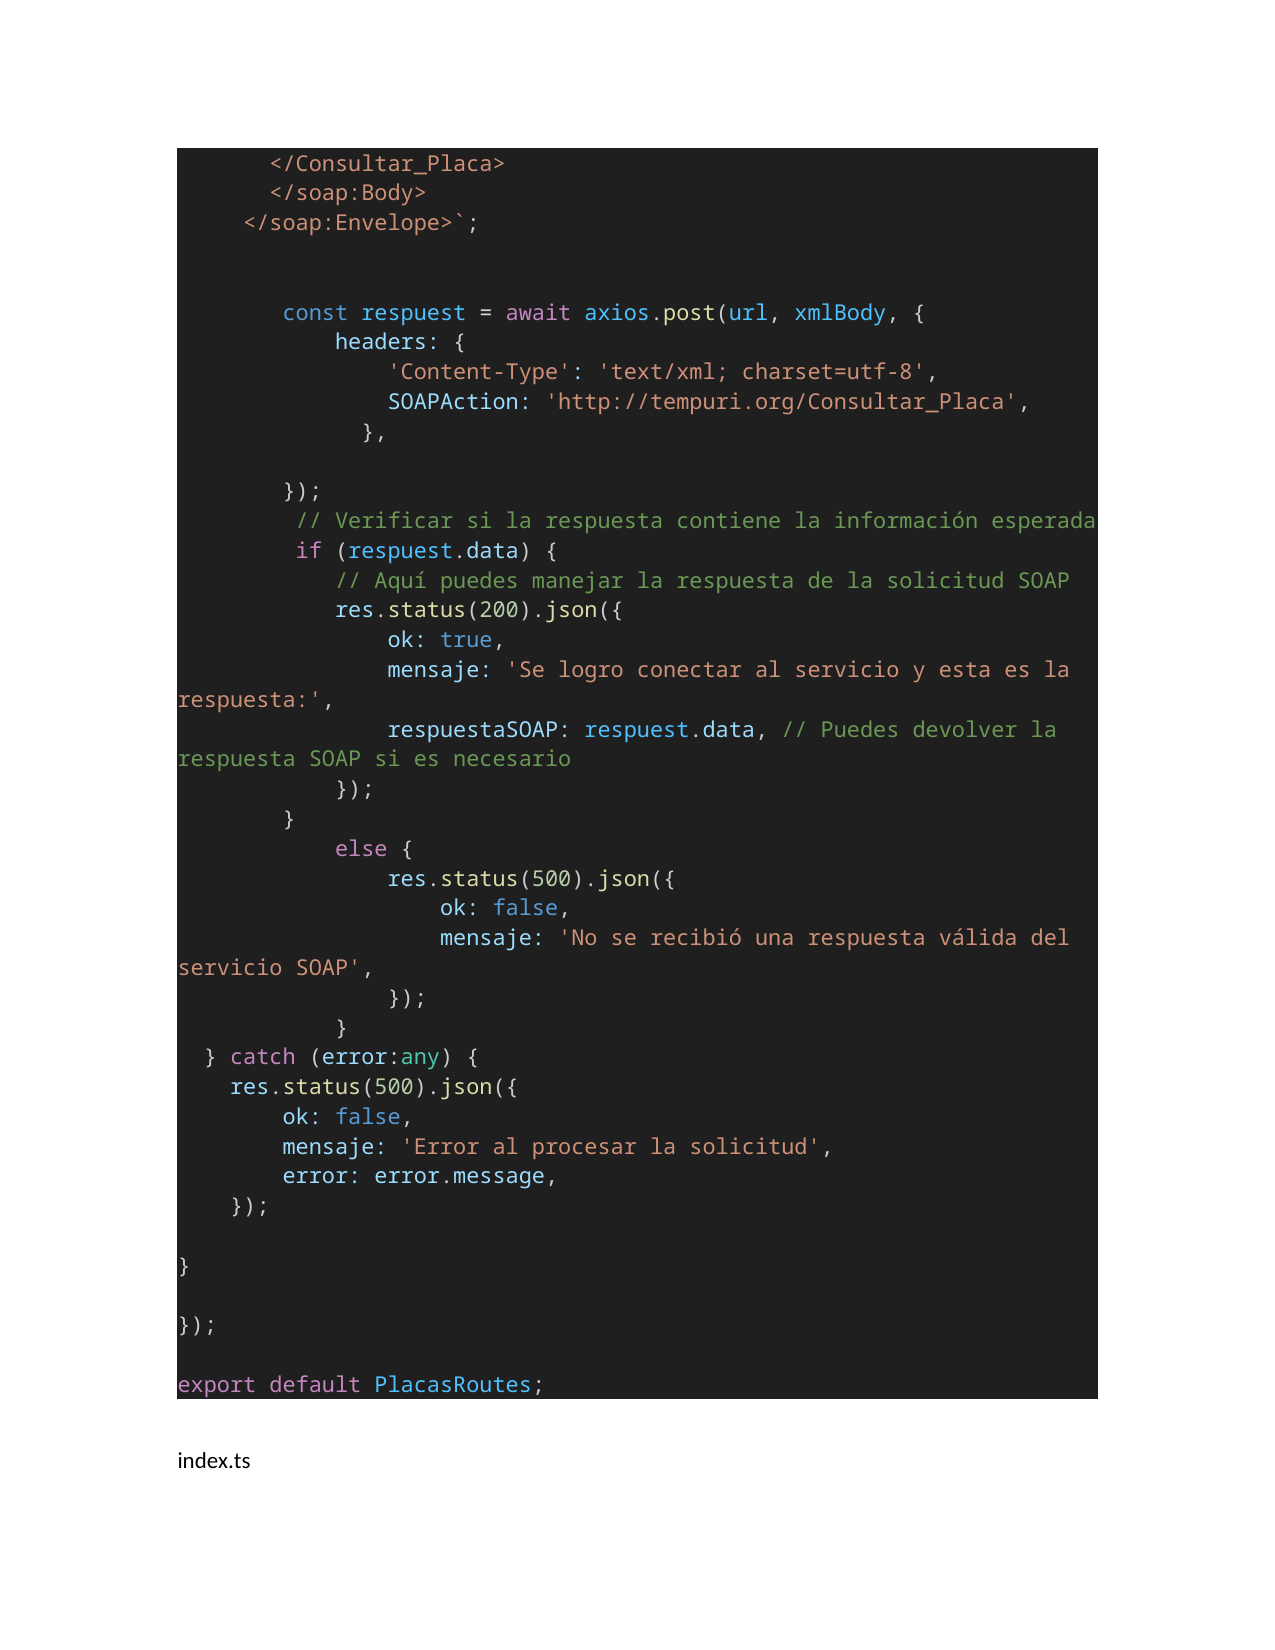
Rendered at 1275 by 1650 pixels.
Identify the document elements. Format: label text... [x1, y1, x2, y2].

text res.status(500).json({ [177, 863, 1098, 892]
text } [177, 1250, 1098, 1280]
text else { [177, 833, 1098, 863]
text } [177, 803, 1098, 833]
text </Consultar_Placa> [177, 148, 1098, 177]
text }); [177, 1190, 1098, 1220]
text mensaje: 'Se logro conectar al servicio y esta es la respuesta:', [177, 654, 1098, 714]
text mensaje: 'Error al procesar la solicitud', [177, 1131, 1098, 1161]
text ok: true, [177, 624, 1098, 654]
text } catch (error:any) { [177, 1041, 1098, 1071]
text if (respuest.data) { [177, 535, 1098, 565]
text }); [177, 1309, 1098, 1339]
text const respuest = await axios.post(url, xmlBody, { [177, 297, 1098, 326]
text error: error.message, [177, 1161, 1098, 1190]
text mensaje: 'No se recibió una respuesta válida del servicio SOAP', [177, 922, 1098, 982]
text 'Content-Type': 'text/xml; charset=utf-8', [177, 356, 1098, 386]
text }); [177, 475, 1098, 505]
text }); [177, 773, 1098, 803]
text ok: false, [177, 1101, 1098, 1131]
text }, [177, 416, 1098, 446]
text res.status(200).json({ [177, 594, 1098, 624]
text ok: false, [177, 892, 1098, 922]
text SOAPAction: 'http://tempuri.org/Consultar_Placa', [177, 386, 1098, 416]
text res.status(500).json({ [177, 1071, 1098, 1101]
text } [177, 1012, 1098, 1041]
text </soap:Envelope>`; [177, 207, 1098, 237]
text // Aquí puedes manejar la respuesta de la solicitud SOAP [177, 565, 1098, 594]
text export default PlacasRoutes; [177, 1369, 1098, 1399]
text </soap:Body> [177, 177, 1098, 207]
text respuestaSOAP: respuest.data, // Puedes devolver la respuesta SOAP si es necesario [177, 714, 1098, 773]
text }); [177, 982, 1098, 1012]
text headers: { [177, 326, 1098, 356]
text index.ts [177, 1446, 1098, 1474]
text // Verificar si la respuesta contiene la información esperada [177, 505, 1098, 535]
